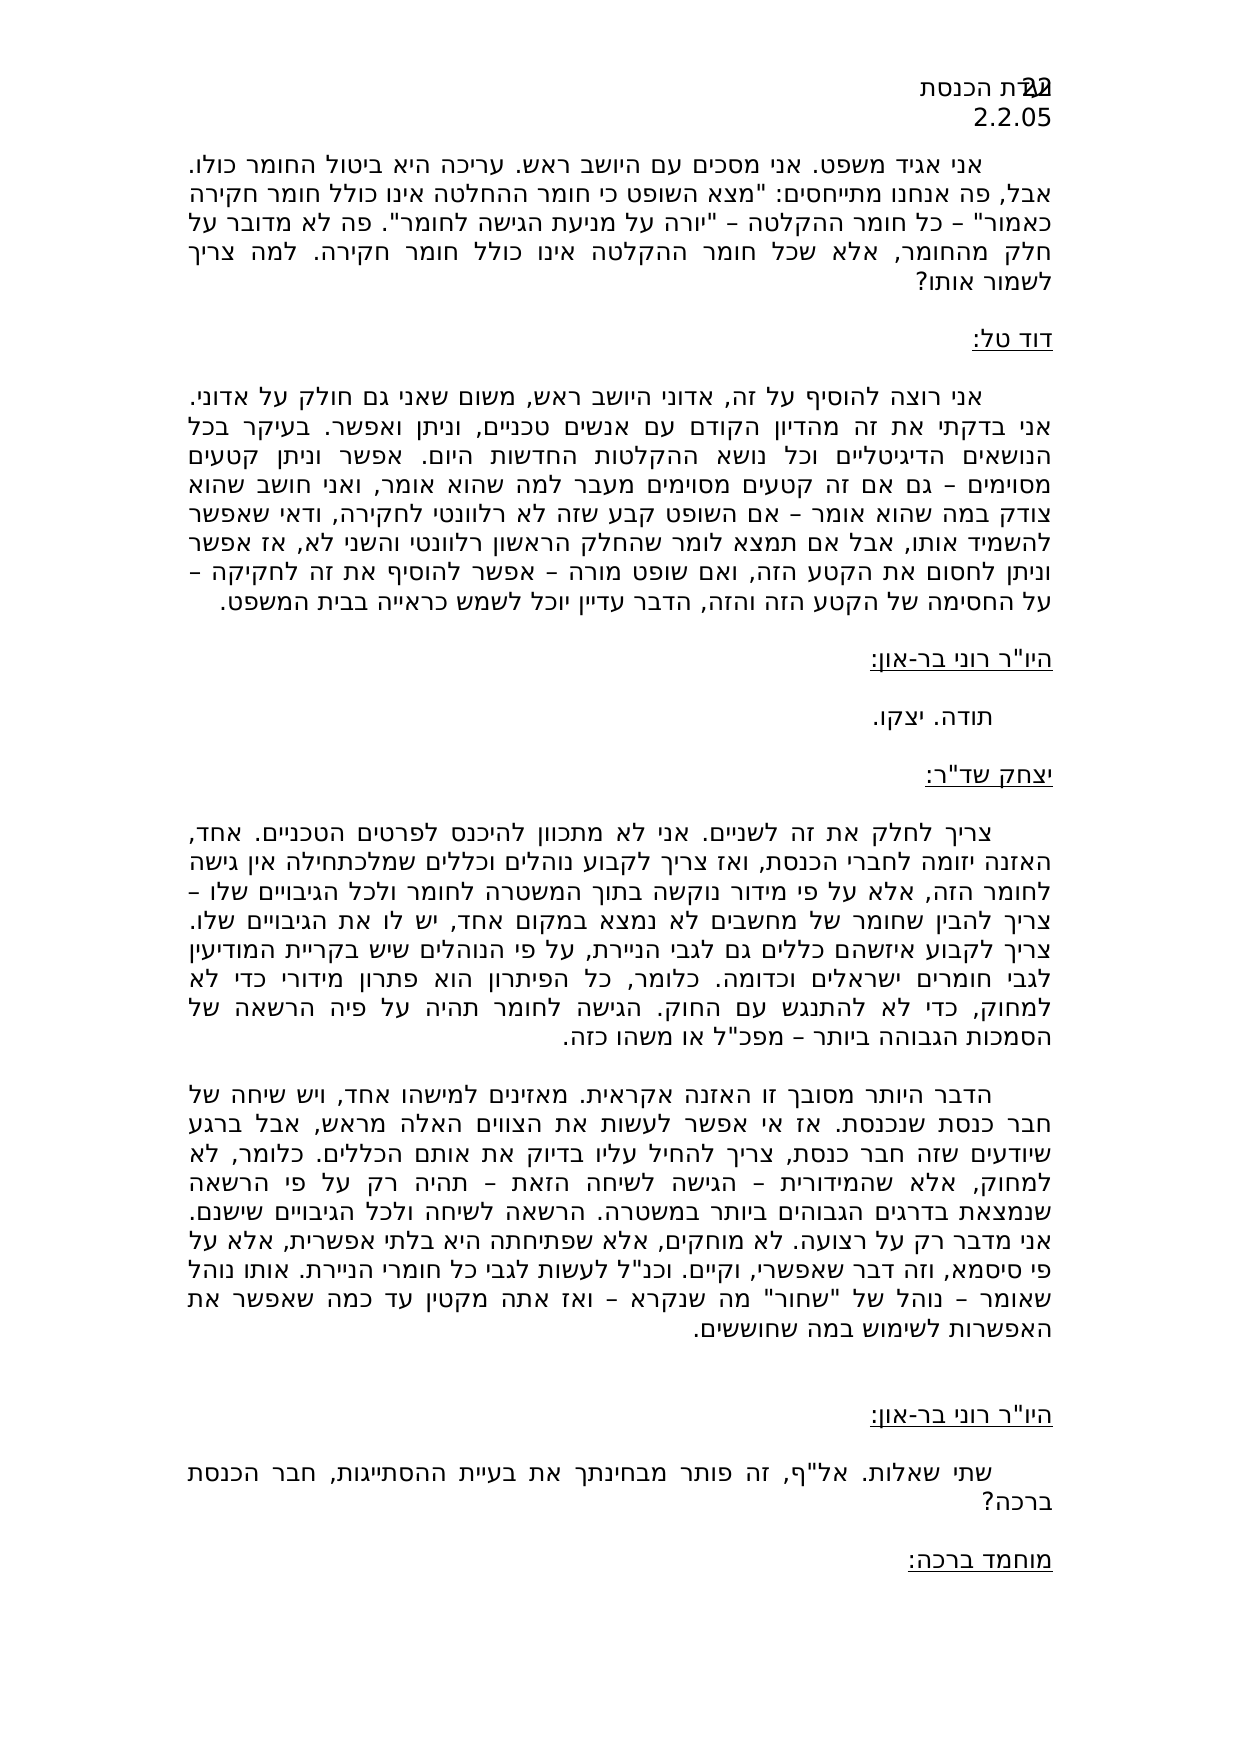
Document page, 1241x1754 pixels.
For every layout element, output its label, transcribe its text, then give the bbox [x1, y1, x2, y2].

text אני רוצה להוסיף על זה, אדוני היושב ראש, משום שאני גם חולק על אדוני. אני בדקתי את זה מהדיון הקודם עם אנשים טכניים, וניתן ואפשר. בעיקר בכל הנושאים הדיגיטליים וכל נושא ההקלטות החדשות היום. אפשר וניתן קטעים מסוימים – גם אם זה קטעים מסוימים מעבר למה שהוא אומר, ואני חושב שהוא צודק במה שהוא אומר – אם השופט קבע שזה לא רלוונטי לחקירה, ודאי שאפשר להשמיד אותו, אבל אם תמצא לומר שהחלק הראשון רלוונטי והשני לא, אז אפשר וניתן לחסום את הקטע הזה, ואם שופט מורה – אפשר להוסיף את זה לחקיקה – על החסימה של הקטע הזה והזה, הדבר עדיין יוכל לשמש כראייה בבית המשפט. [187, 382, 1053, 616]
text שתי שאלות. אל"ף, זה פותר מבחינתך את בעיית ההסתייגות, חבר הכנסת ברכה? [187, 1458, 1053, 1517]
text הדבר היותר מסובך זו האזנה אקראית. מאזינים למישהו אחד, ויש שיחה של חבר כנסת שנכנסת. אז אי אפשר לעשות את הצווים האלה מראש, אבל ברגע שיודעים שזה חבר כנסת, צריך להחיל עליו בדיוק את אותם הכללים. כלומר, לא למחוק, אלא שהמידורית – הגישה לשיחה הזאת – תהיה רק על פי הרשאה שנמצאת בדרגים הגבוהים ביותר במשטרה. הרשאה לשיחה ולכל הגיבויים שישנם. אני מדבר רק על רצועה. לא מוחקים, אלא שפתיחתה היא בלתי אפשרית, אלא על פי סיסמא, וזה דבר שאפשרי, וקיים. וכנ"ל לעשות לגבי כל חומרי הניירת. אותו נוהל שאומר – נוהל של "שחור" מה שנקרא – ואז אתה מקטין עד כמה שאפשר את האפשרות לשימוש במה שחוששים. [187, 1080, 1053, 1343]
text תודה. יצקו. [187, 702, 1053, 732]
text אני אגיד משפט. אני מסכים עם היושב ראש. עריכה היא ביטול החומר כולו. אבל, פה אנחנו מתייחסים: "מצא השופט כי חומר ההחלטה אינו כולל חומר חקירה כאמור" – כל חומר ההקלטה – "יורה על מניעת הגישה לחומר". פה לא מדובר על חלק מהחומר, אלא שכל חומר ההקלטה אינו כולל חומר חקירה. למה צריך לשמור אותו? [187, 150, 1053, 296]
text דוד טל: [187, 324, 1053, 354]
text מוחמד ברכה: [187, 1545, 1053, 1574]
text היו"ר רוני בר-און: [187, 1400, 1053, 1429]
text צריך לחלק את זה לשניים. אני לא מתכוון להיכנס לפרטים הטכניים. אחד, האזנה יזומה לחברי הכנסת, ואז צריך לקבוע נוהלים וכללים שמלכתחילה אין גישה לחומר הזה, אלא על פי מידור נוקשה בתוך המשטרה לחומר ולכל הגיבויים שלו – צריך להבין שחומר של מחשבים לא נמצא במקום אחד, יש לו את הגיבויים שלו. צריך לקבוע איזשהם כללים גם לגבי הניירת, על פי הנוהלים שיש בקריית המודיעין לגבי חומרים ישראלים וכדומה. כלומר, כל הפיתרון הוא פתרון מידורי כדי לא למחוק, כדי לא להתנגש עם החוק. הגישה לחומר תהיה על פיה הרשאה של הסמכות הגבוהה ביותר – מפכ"ל או משהו כזה. [187, 818, 1053, 1052]
text יצחק שד"ר: [187, 760, 1053, 789]
text היו"ר רוני בר-און: [187, 644, 1053, 674]
